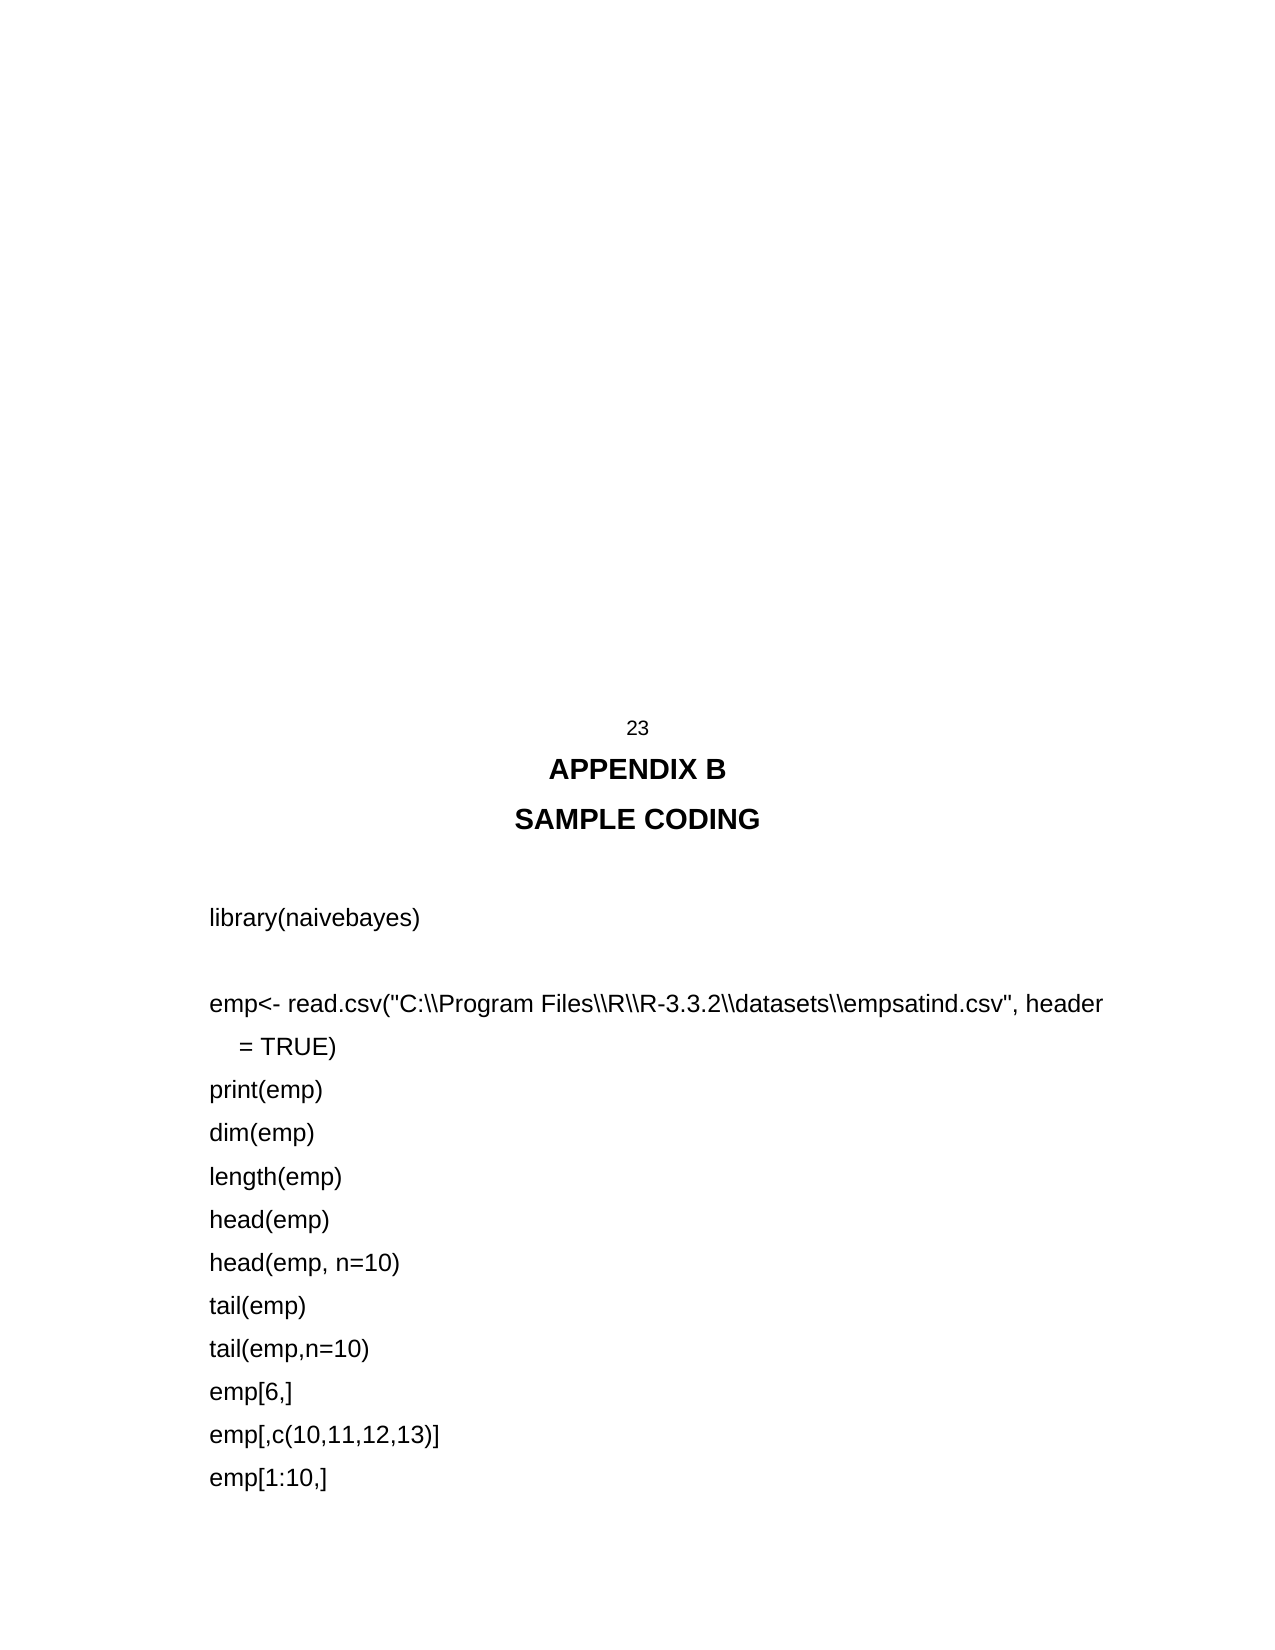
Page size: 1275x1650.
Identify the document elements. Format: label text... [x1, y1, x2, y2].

text tail(emp) [209, 1291, 1125, 1320]
text print(emp) [209, 1075, 1125, 1104]
text SAMPLE CODING [150, 802, 1125, 836]
text emp[1:10,] [209, 1463, 1125, 1492]
text emp[6,] [209, 1377, 1125, 1406]
text tail(emp,n=10) [209, 1334, 1125, 1363]
text APPENDIX B [150, 752, 1125, 785]
text 23 [150, 716, 1125, 740]
text head(emp) [209, 1205, 1125, 1233]
text emp<- read.csv("C:\\Program Files\\R\\R-3.3.2\\datasets\\empsatind.csv", header = TRUE) [209, 989, 1125, 1061]
text emp[,c(10,11,12,13)] [209, 1420, 1125, 1449]
text length(emp) [209, 1162, 1125, 1190]
text head(emp, n=10) [209, 1248, 1125, 1277]
text dim(emp) [209, 1118, 1125, 1147]
text library(naivebayes) [209, 903, 1125, 932]
